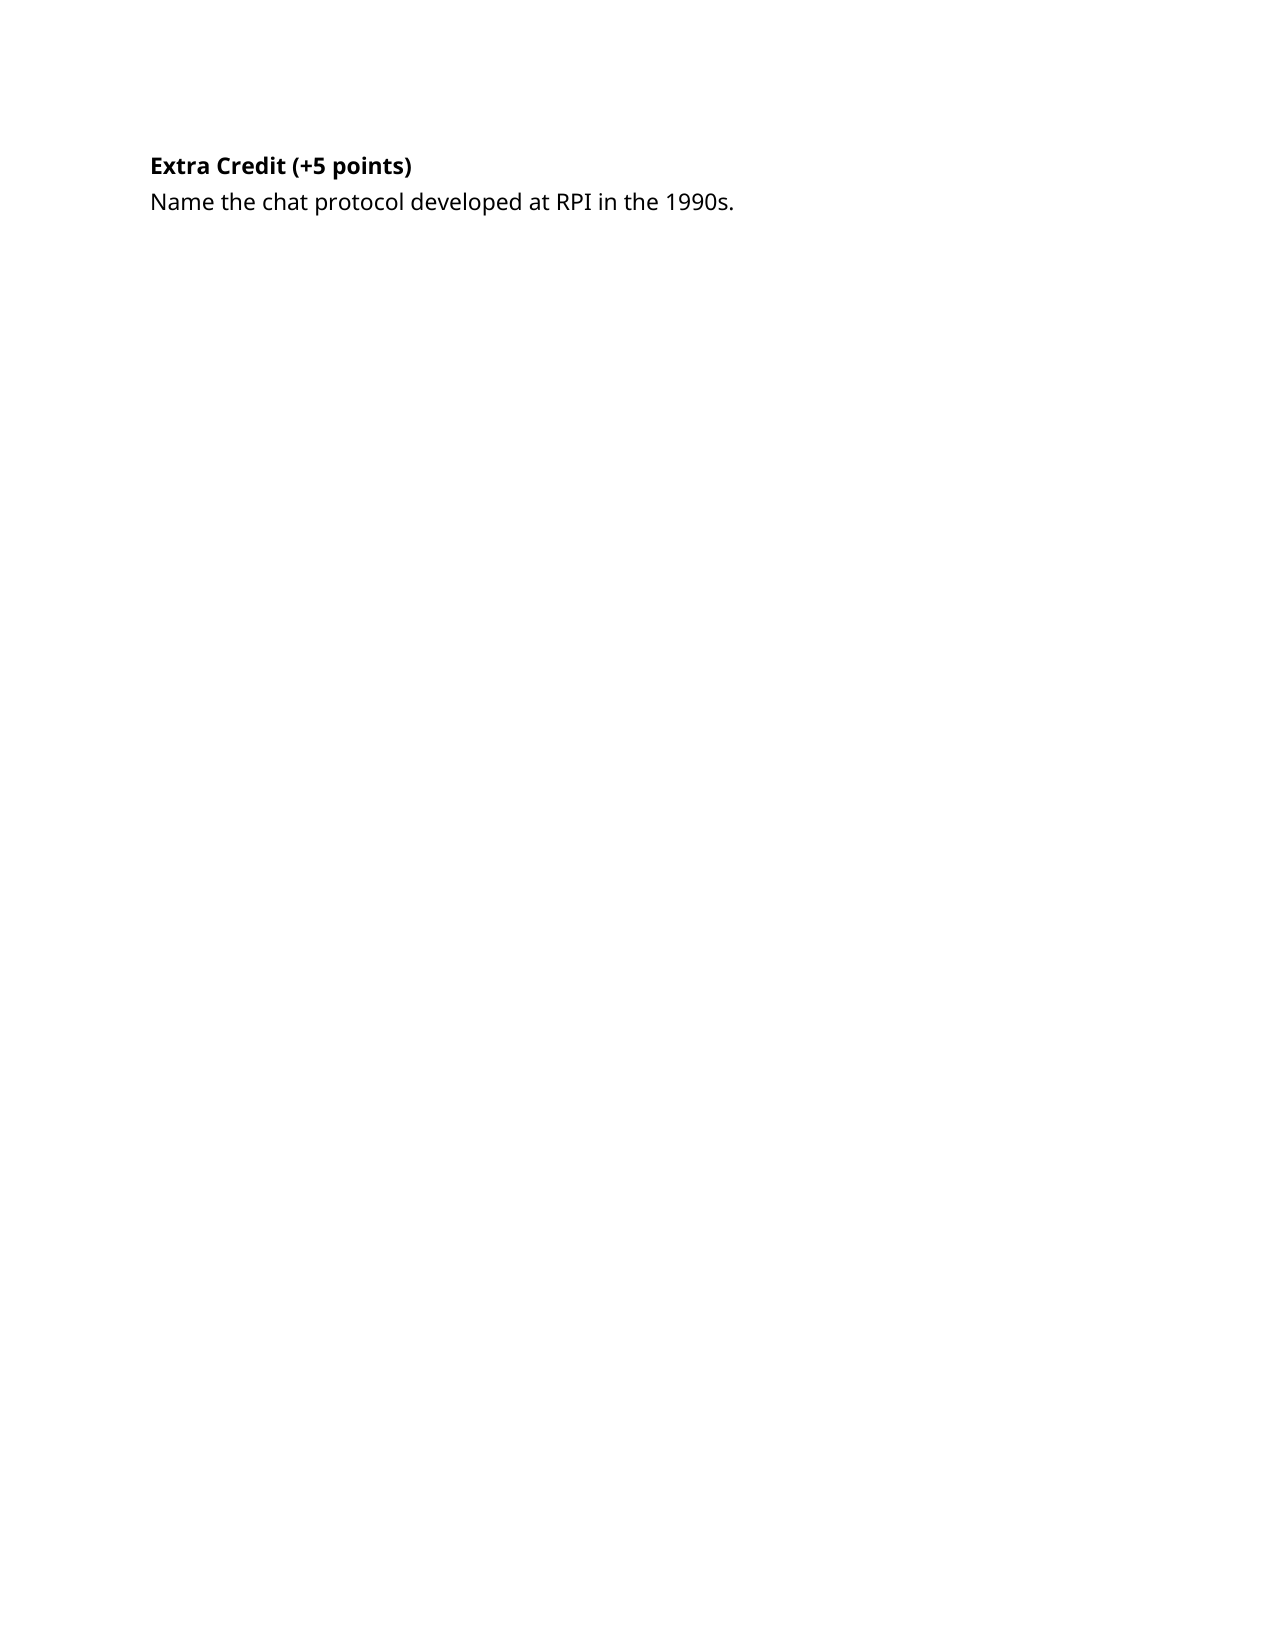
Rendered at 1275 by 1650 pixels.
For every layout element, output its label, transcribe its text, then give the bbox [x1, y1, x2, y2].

text Name the chat protocol developed at RPI in the 1990s. [150, 186, 1125, 217]
text Extra Credit (+5 points) [150, 150, 1125, 181]
